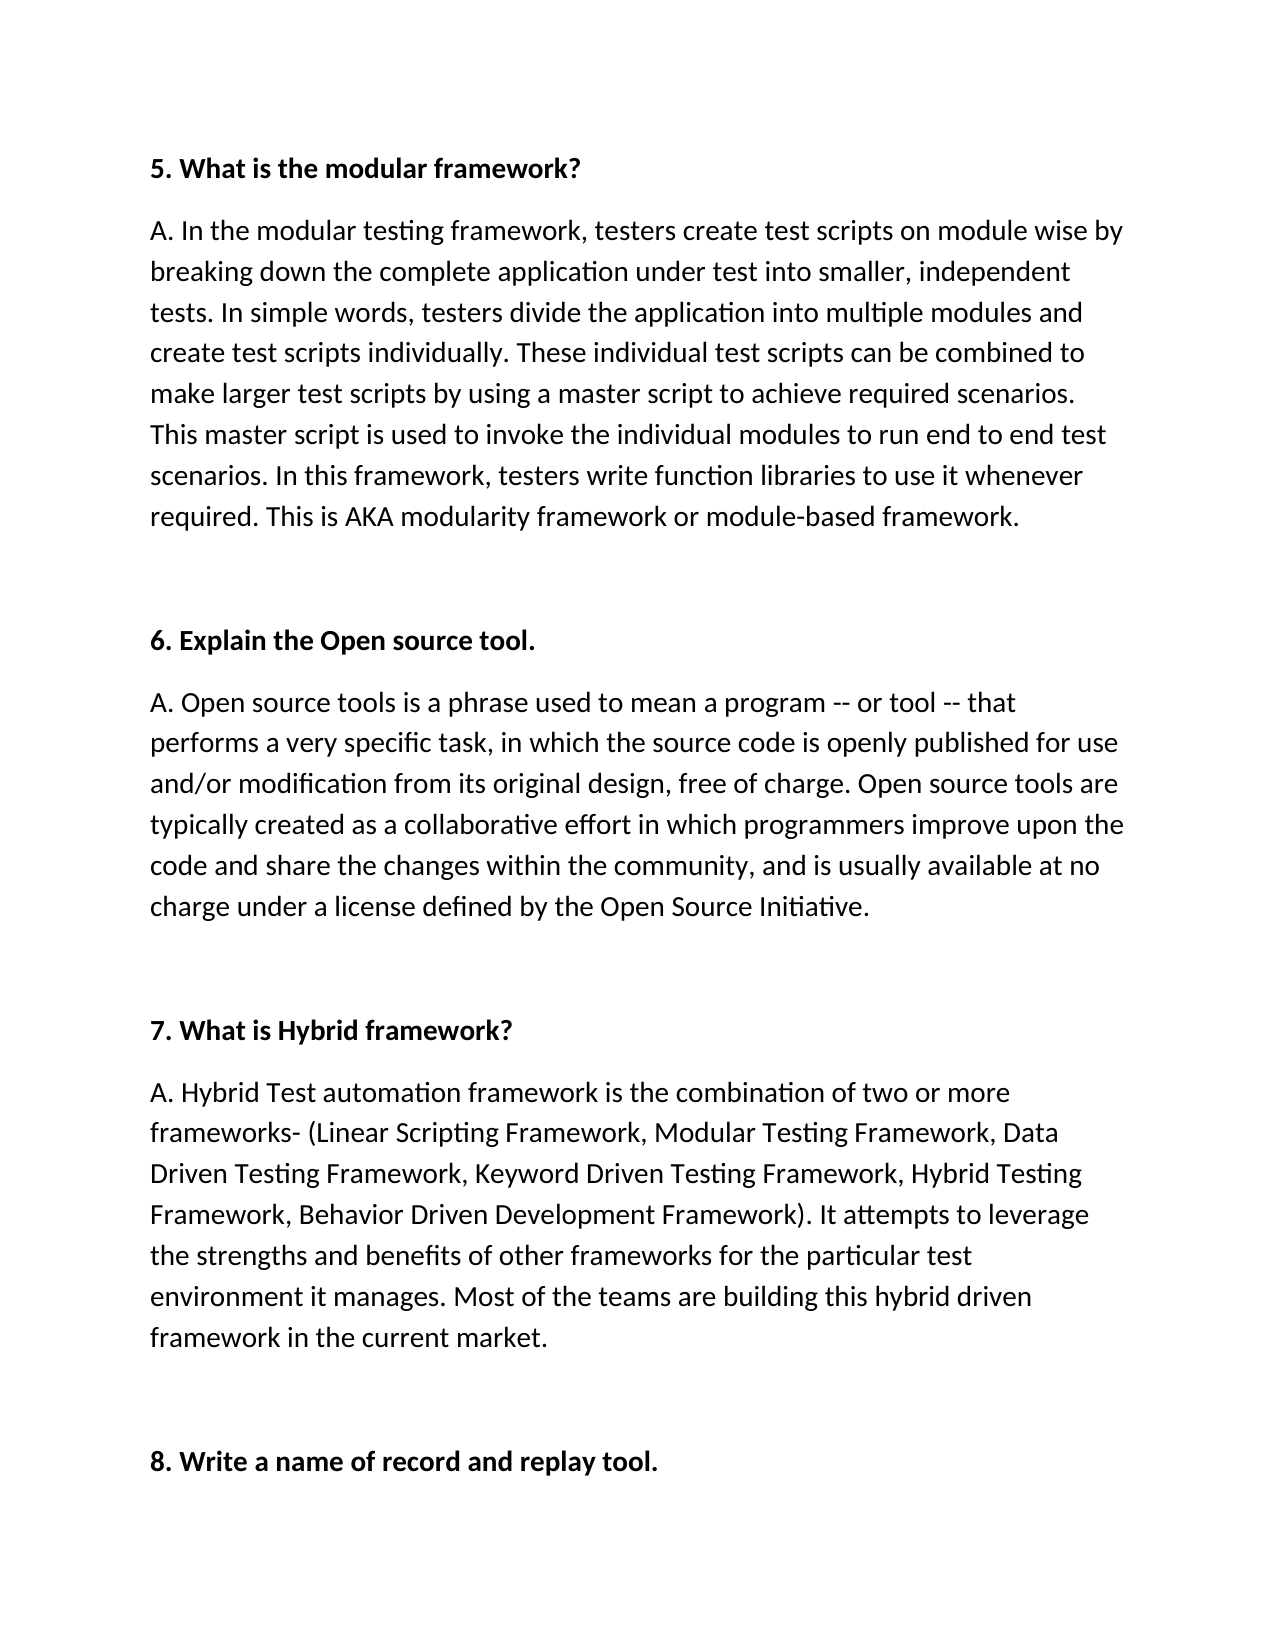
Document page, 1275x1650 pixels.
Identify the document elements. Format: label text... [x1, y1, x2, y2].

text A. Open source tools is a phrase used to mean a program -- or tool -- that performs a very specific task, in which the source code is openly published for use and/or modification from its original design, free of charge. Open source tools are typically created as a collaborative effort in which programmers improve upon the code and share the changes within the community, and is usually available at no charge under a license defined by the Open Source Initiative. [150, 684, 1125, 924]
text 5. What is the modular framework? [150, 150, 1125, 186]
text 8. Write a name of record and replay tool. [150, 1443, 1125, 1478]
text 7. What is Hybrid framework? [150, 1012, 1125, 1047]
text A. Hybrid Test automation framework is the combination of two or more frameworks- (Linear Scripting Framework, Modular Testing Framework, Data Driven Testing Framework, Keyword Driven Testing Framework, Hybrid Testing Framework, Behavior Driven Development Framework). It attempts to leverage the strengths and benefits of other frameworks for the particular test environment it manages. Most of the teams are building this hybrid driven framework in the current market. [150, 1074, 1125, 1355]
text 6. Explain the Open source tool. [150, 622, 1125, 657]
text A. In the modular testing framework, testers create test scripts on module wise by breaking down the complete application under test into smaller, independent tests. In simple words, testers divide the application into multiple modules and create test scripts individually. These individual test scripts can be combined to make larger test scripts by using a master script to achieve required scenarios. This master script is used to invoke the individual modules to run end to end test scenarios. In this framework, testers write function libraries to use it whenever required. This is AKA modularity framework or module-based framework. [150, 212, 1125, 534]
